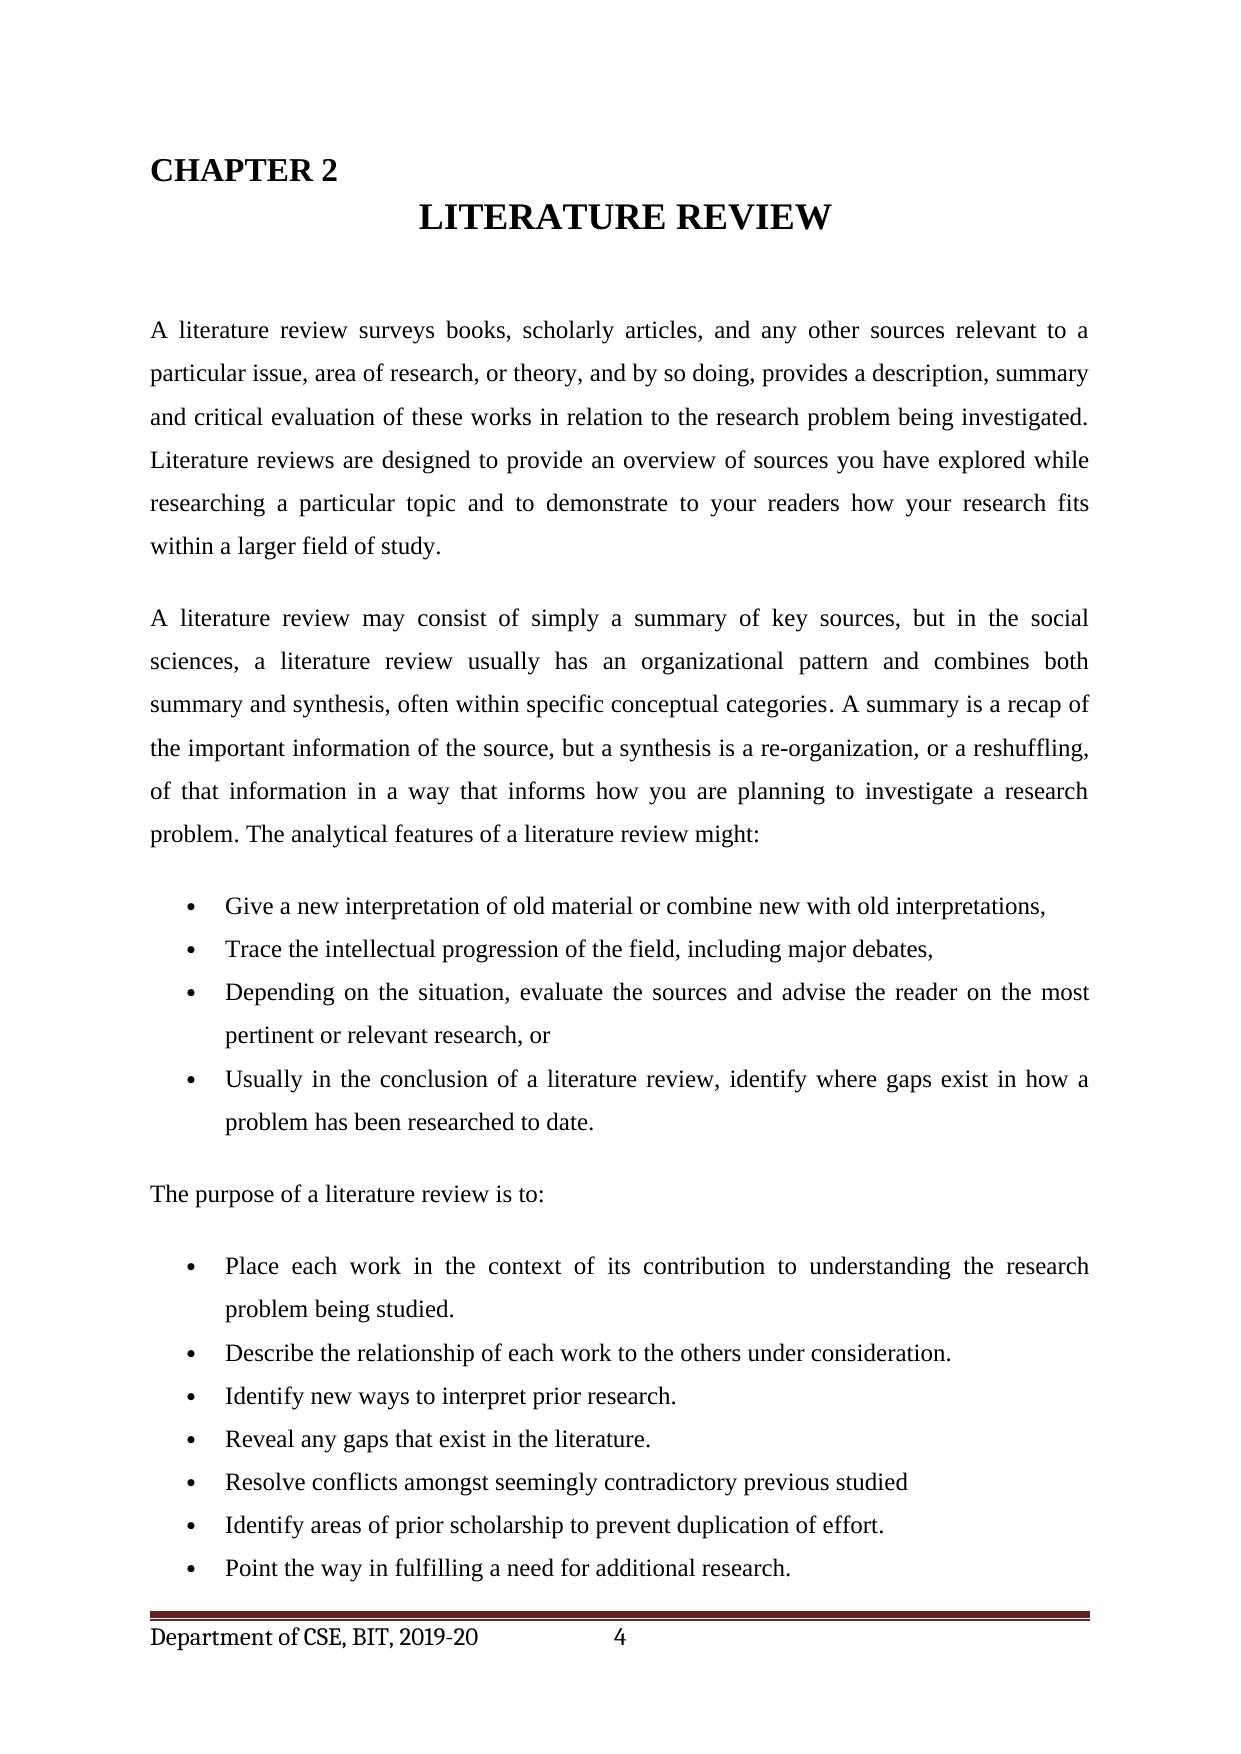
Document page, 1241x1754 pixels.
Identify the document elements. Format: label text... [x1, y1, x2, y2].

list Usually in the conclusion of a literature review, identify where gaps exist in how a problem has been researched to date. [187, 1064, 1090, 1136]
list Place each work in the context of its contribution to understanding the research problem being studied. [187, 1251, 1090, 1323]
list Resolve conflicts amongst seemingly contradictory previous studied [187, 1467, 1090, 1496]
list Identify areas of prior scholarship to prevent duplication of effort. [187, 1510, 1090, 1539]
list Reveal any gaps that exist in the literature. [187, 1424, 1090, 1453]
text A literature review surveys books, scholarly articles, and any other sources relevant to a particular issue, area of research, or theory, and by so doing, provides a description, summary and critical evaluation of these works in relation to the research problem being investigated. Literature reviews are designed to provide an overview of sources you have explored while researching a particular topic and to demonstrate to your readers how your research fits within a larger field of study. [150, 315, 1090, 560]
text A literature review may consist of simply a summary of key sources, but in the social sciences, a literature review usually has an organizational pattern and combines both summary and synthesis, often within specific conceptual categories. A summary is a recap of the important information of the source, but a synthesis is a re-organization, or a reshuffling, of that information in a way that informs how you are planning to investigate a research problem. The analytical features of a literature review might: [150, 603, 1090, 848]
list Give a new interpretation of old material or combine new with old interpretations, [187, 891, 1090, 920]
text LITERATURE REVIEW [161, 194, 1090, 237]
list Depending on the situation, evaluate the sources and advise the reader on the most pertinent or relevant research, or [187, 977, 1090, 1049]
text CHAPTER 2 [150, 150, 1090, 188]
list Trace the intellectual progression of the field, including major debates, [187, 934, 1090, 963]
list Identify new ways to interpret prior research. [187, 1381, 1090, 1409]
list Describe the relationship of each work to the others under consideration. [187, 1338, 1090, 1366]
text The purpose of a literature review is to: [150, 1179, 1090, 1208]
list Point the way in fulfilling a need for additional research. [187, 1553, 1090, 1582]
